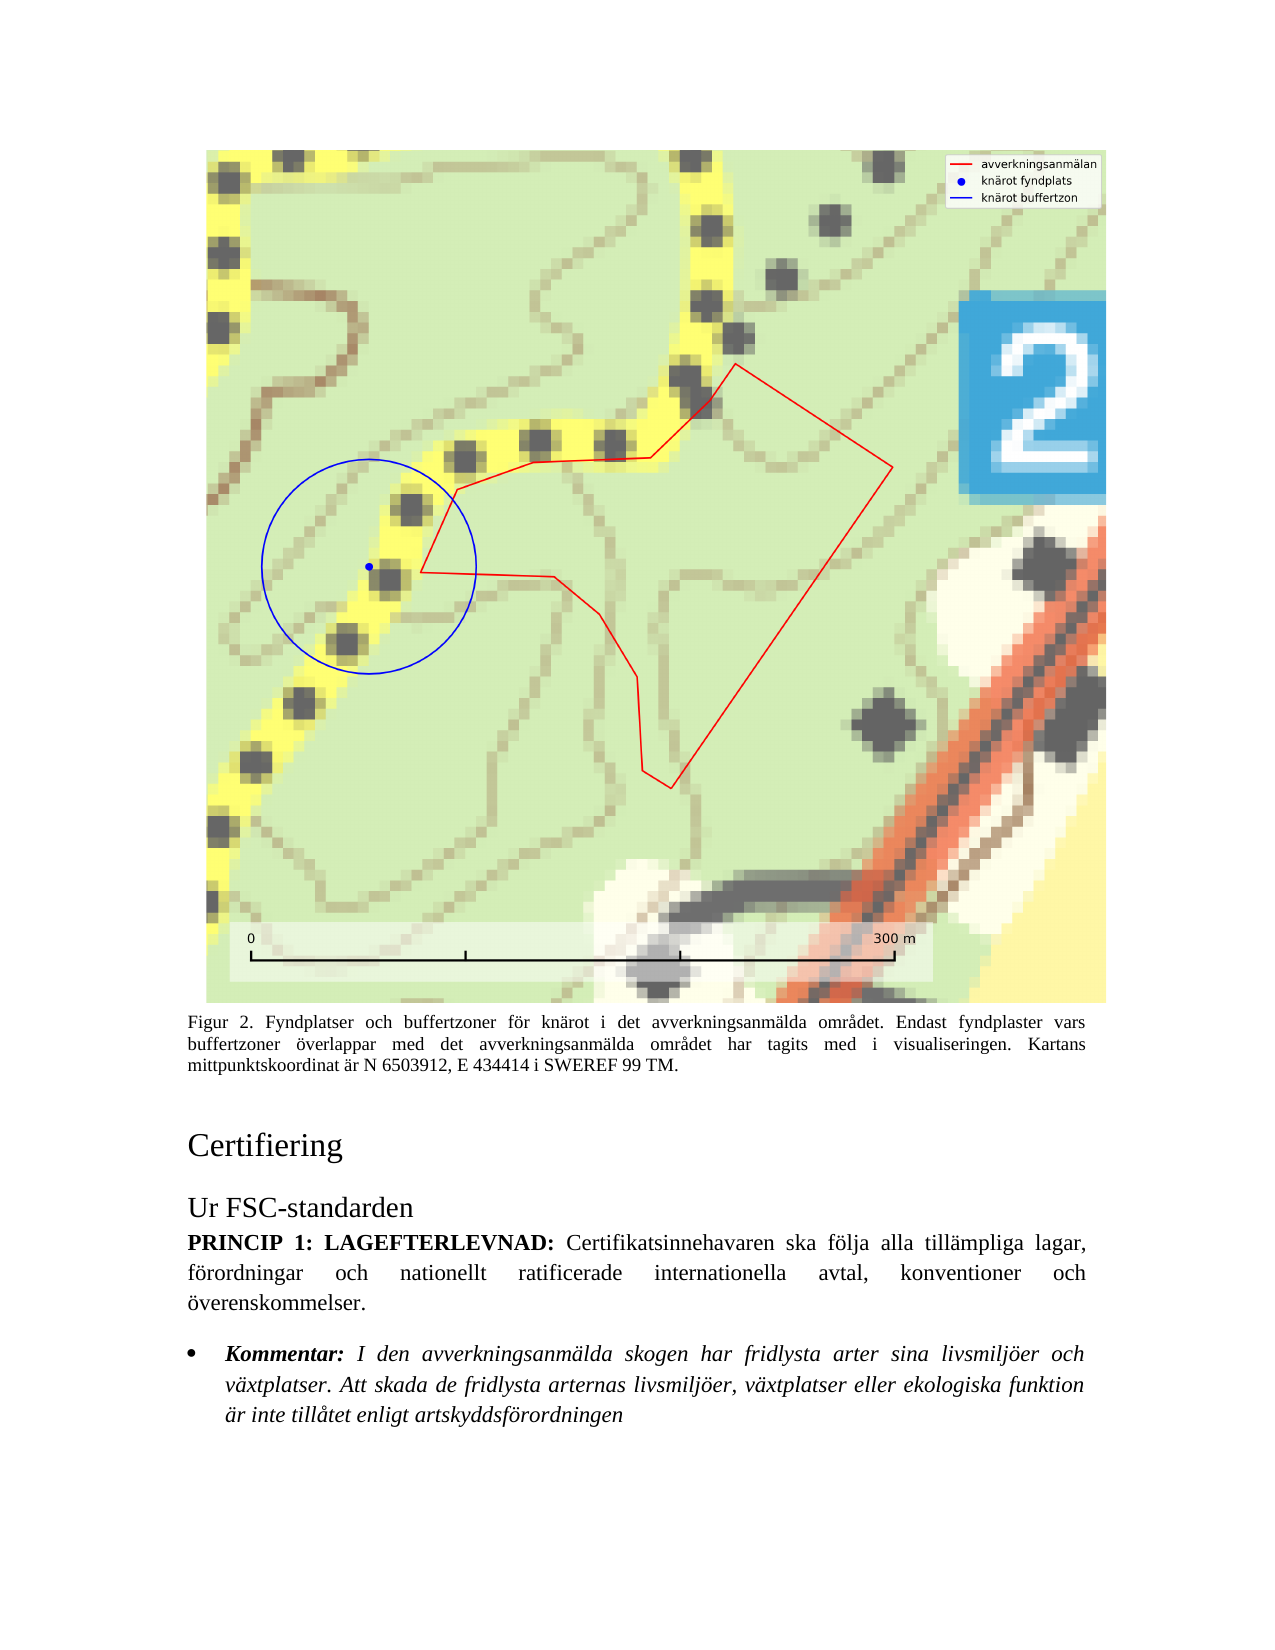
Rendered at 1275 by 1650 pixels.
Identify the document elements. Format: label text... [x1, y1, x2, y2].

list Kommentar: I den avverkningsanmälda skogen har fridlysta arter sina livsmiljöer och växtplatser. Att skada de fridlysta arternas livsmiljöer, växtplatser eller ekologiska funktion är inte tillåtet enligt artskyddsförordningen [187, 1341, 1087, 1427]
subtitle Certifiering [187, 1126, 1087, 1164]
subtitle Ur FSC-standarden [187, 1191, 1087, 1224]
text Figur 2. Fyndplatser och buffertzoner för knärot i det avverkningsanmälda området. Endast fyndplaster vars buffertzoner överlappar med det avverkningsanmälda området har tagits med i visualiseringen. Kartans mittpunktskoordinat är N 6503912, E 434414 i SWEREF 99 TM. [187, 1011, 1087, 1076]
picture [206, 150, 1107, 1003]
text PRINCIP 1: LAGEFTERLEVNAD: Certifikatsinnehavaren ska följa alla tillämpliga lagar, förordningar och nationellt ratificerade internationella avtal, konventioner och överenskommelser. [187, 1229, 1087, 1316]
